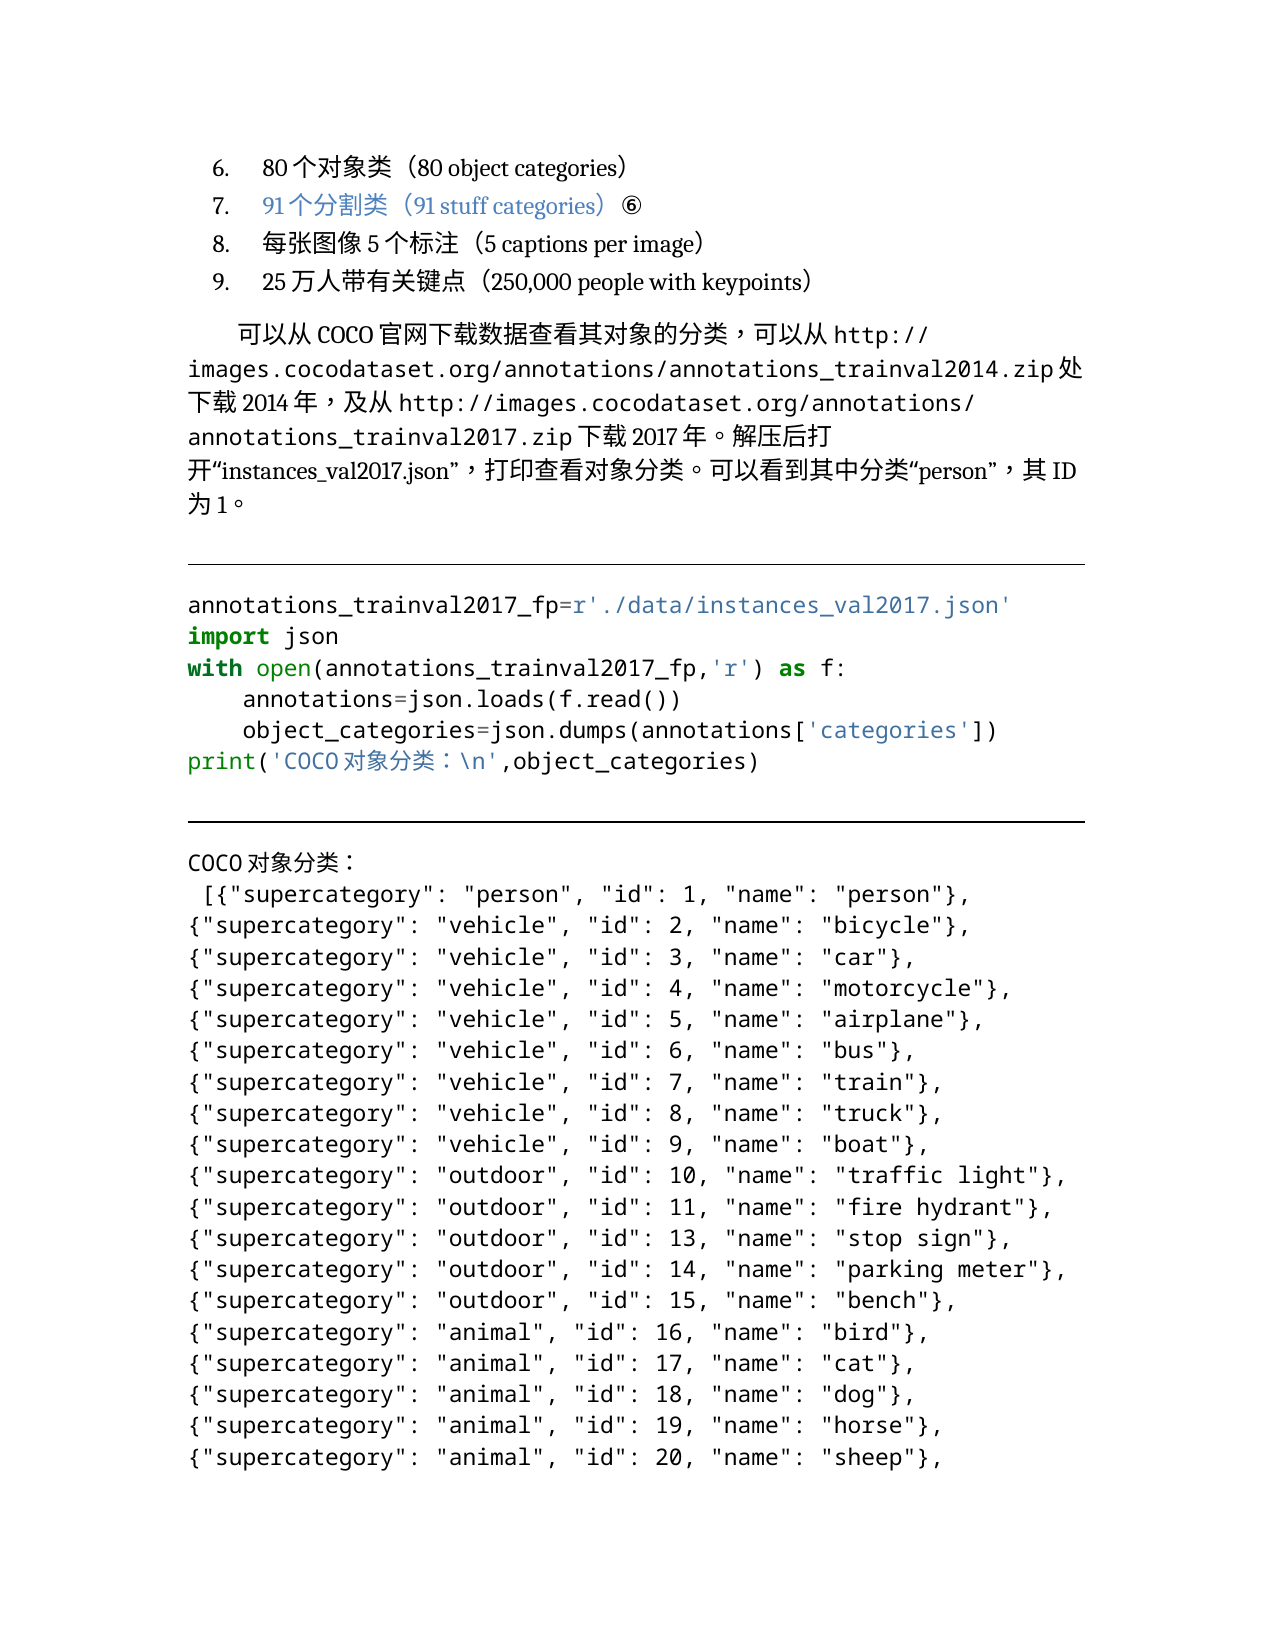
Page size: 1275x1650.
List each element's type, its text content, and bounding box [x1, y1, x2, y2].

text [187, 847, 1087, 1472]
text annotations_trainval2017_fp=r'./data/instances_val2017.json' import json with open(annotations_trainval2017_fp,'r') as f: annotations=json.loads(f.read()) object_categories=json.dumps(annotations['categories']) print('COCO对象分类：\n',object_categories) [187, 589, 1087, 776]
list 25万人带有关键点（250,000 people with keypoints） [212, 263, 1087, 297]
list 80个对象类（80 object categories） [212, 150, 1087, 184]
list 91个分割类（91 stuff categories）⑥ [212, 188, 1087, 222]
text 可以从COCO官网下载数据查看其对象的分类，可以从http://images.cocodataset.org/annotations/annotations_trainval2014.zip处下载2014年，及从http://images.cocodataset.org/annotations/annotations_trainval2017.zip下载2017年。解压后打开“instances_val2017.json”，打印查看对象分类。可以看到其中分类“person”，其ID为1。 [187, 316, 1087, 521]
list 每张图像5个标注（5 captions per image） [212, 226, 1087, 260]
